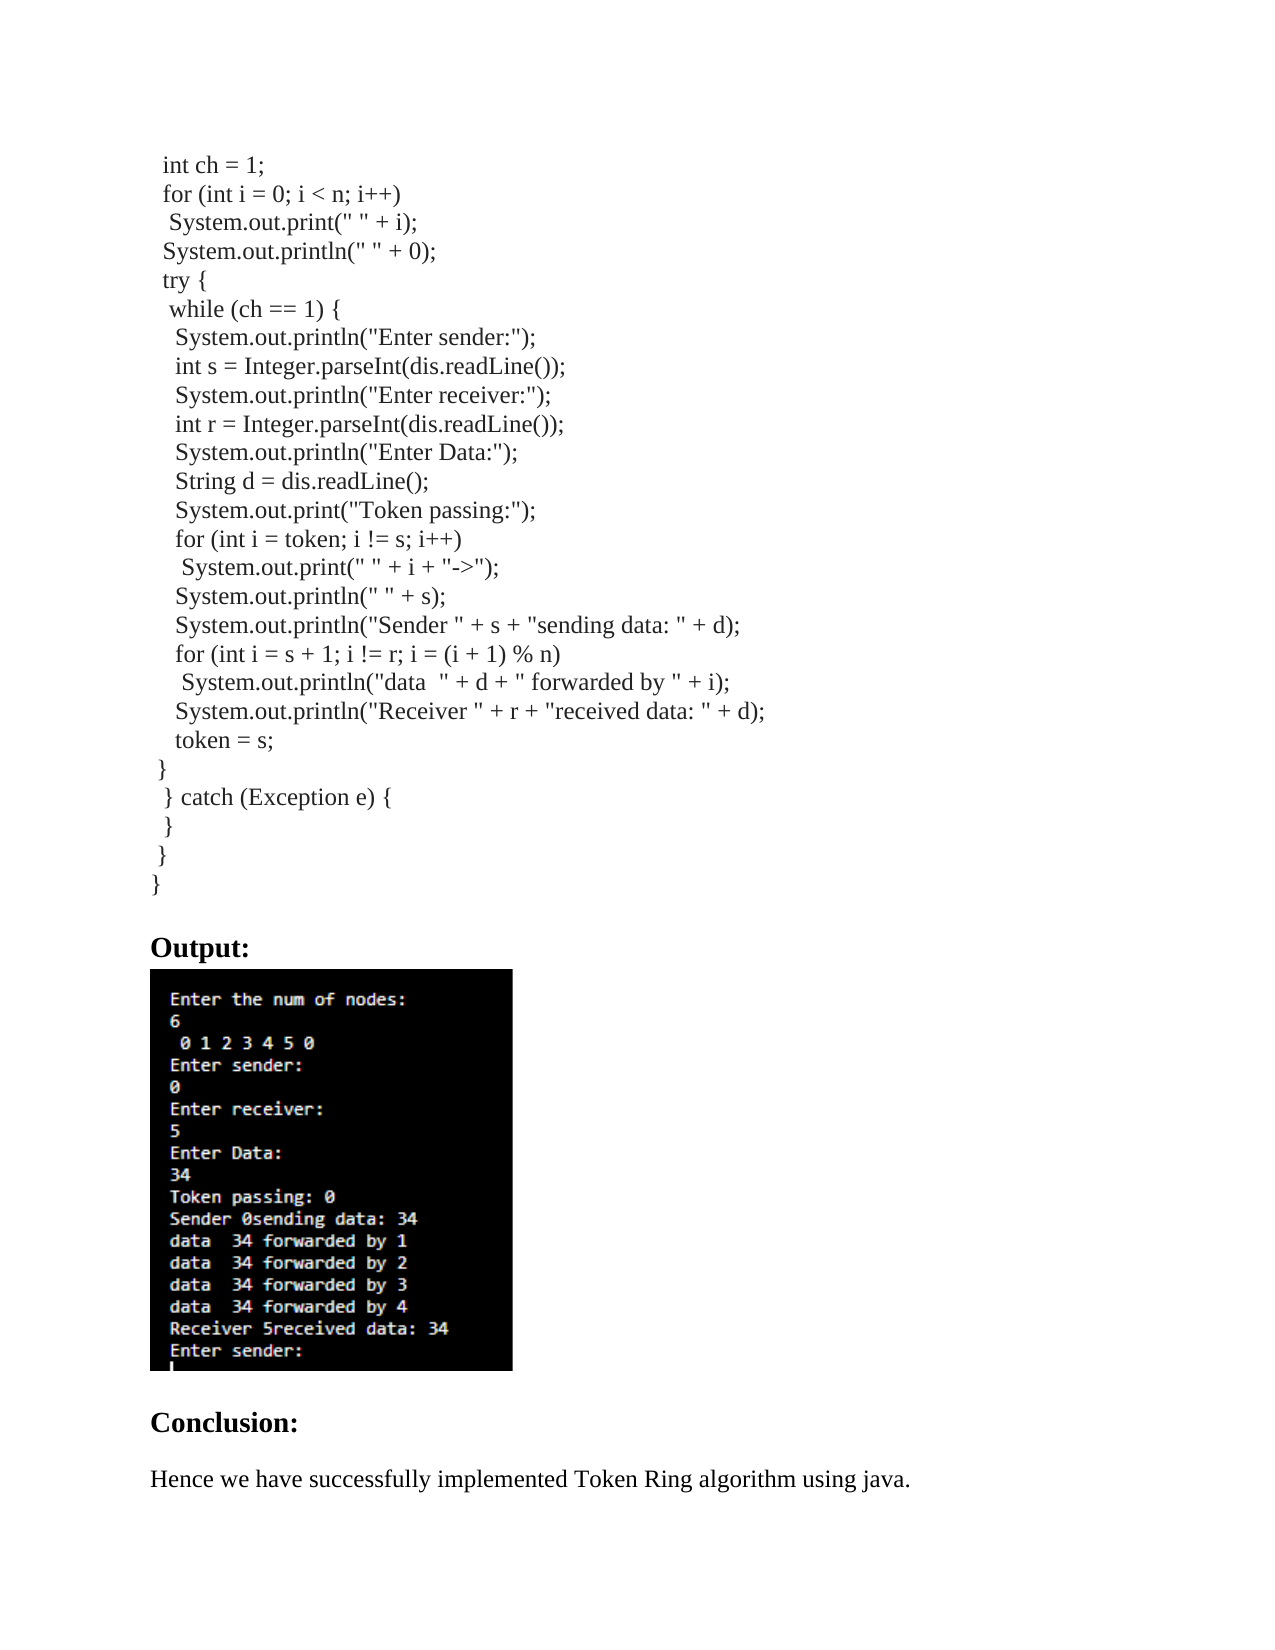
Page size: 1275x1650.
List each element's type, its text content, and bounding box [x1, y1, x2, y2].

text Output: [150, 931, 1125, 964]
text System.out.print("Token passing:"); [150, 495, 1125, 524]
text Conclusion: [150, 1405, 1125, 1438]
text } [150, 754, 1125, 782]
text Hence we have successfully implemented Token Ring algorithm using java. [150, 1464, 1125, 1493]
text token = s; [150, 725, 1125, 754]
text int ch = 1; [150, 150, 1125, 179]
text try { [150, 265, 1125, 294]
text String d = dis.readLine(); [150, 466, 1125, 495]
text while (ch == 1) { [150, 294, 1125, 322]
text int r = Integer.parseInt(dis.readLine()); [150, 409, 1125, 437]
text } [150, 840, 1125, 869]
text System.out.println("Receiver " + r + "received data: " + d); [150, 696, 1125, 725]
text System.out.print(" " + i + "->"); [150, 552, 1125, 581]
text } [150, 811, 1125, 840]
text for (int i = token; i != s; i++) [150, 524, 1125, 552]
text System.out.println("Enter receiver:"); [150, 380, 1125, 409]
picture [150, 969, 513, 1371]
text System.out.println("Enter sender:"); [150, 322, 1125, 351]
text } [150, 869, 1125, 897]
text System.out.println(" " + s); [150, 581, 1125, 610]
text System.out.println("data " + d + " forwarded by " + i); [150, 667, 1125, 696]
text System.out.print(" " + i); [150, 207, 1125, 236]
text int s = Integer.parseInt(dis.readLine()); [150, 351, 1125, 380]
text } catch (Exception e) { [150, 782, 1125, 811]
text for (int i = s + 1; i != r; i = (i + 1) % n) [150, 639, 1125, 667]
text System.out.println("Sender " + s + "sending data: " + d); [150, 610, 1125, 639]
text System.out.println("Enter Data:"); [150, 437, 1125, 466]
text System.out.println(" " + 0); [150, 236, 1125, 265]
text for (int i = 0; i < n; i++) [150, 179, 1125, 207]
